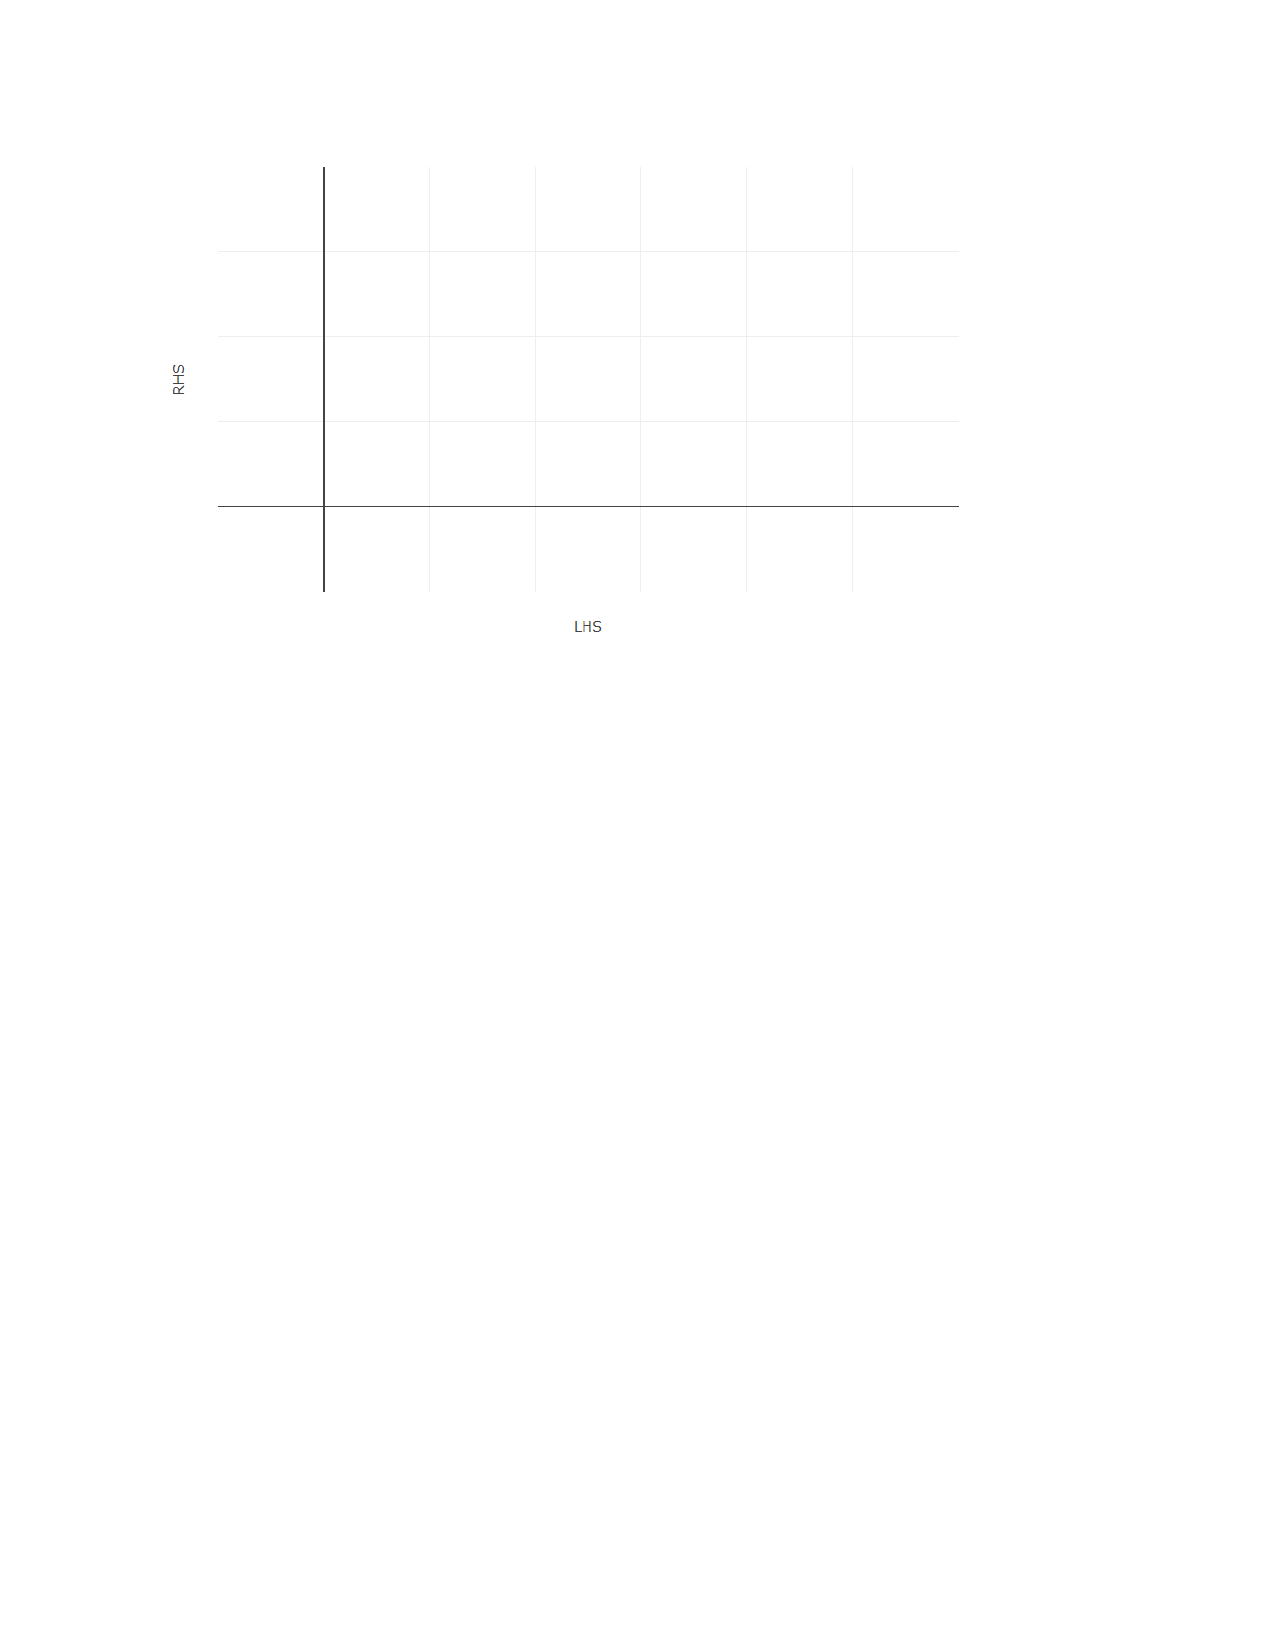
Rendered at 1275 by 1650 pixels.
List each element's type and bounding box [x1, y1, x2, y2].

picture [150, 150, 971, 647]
